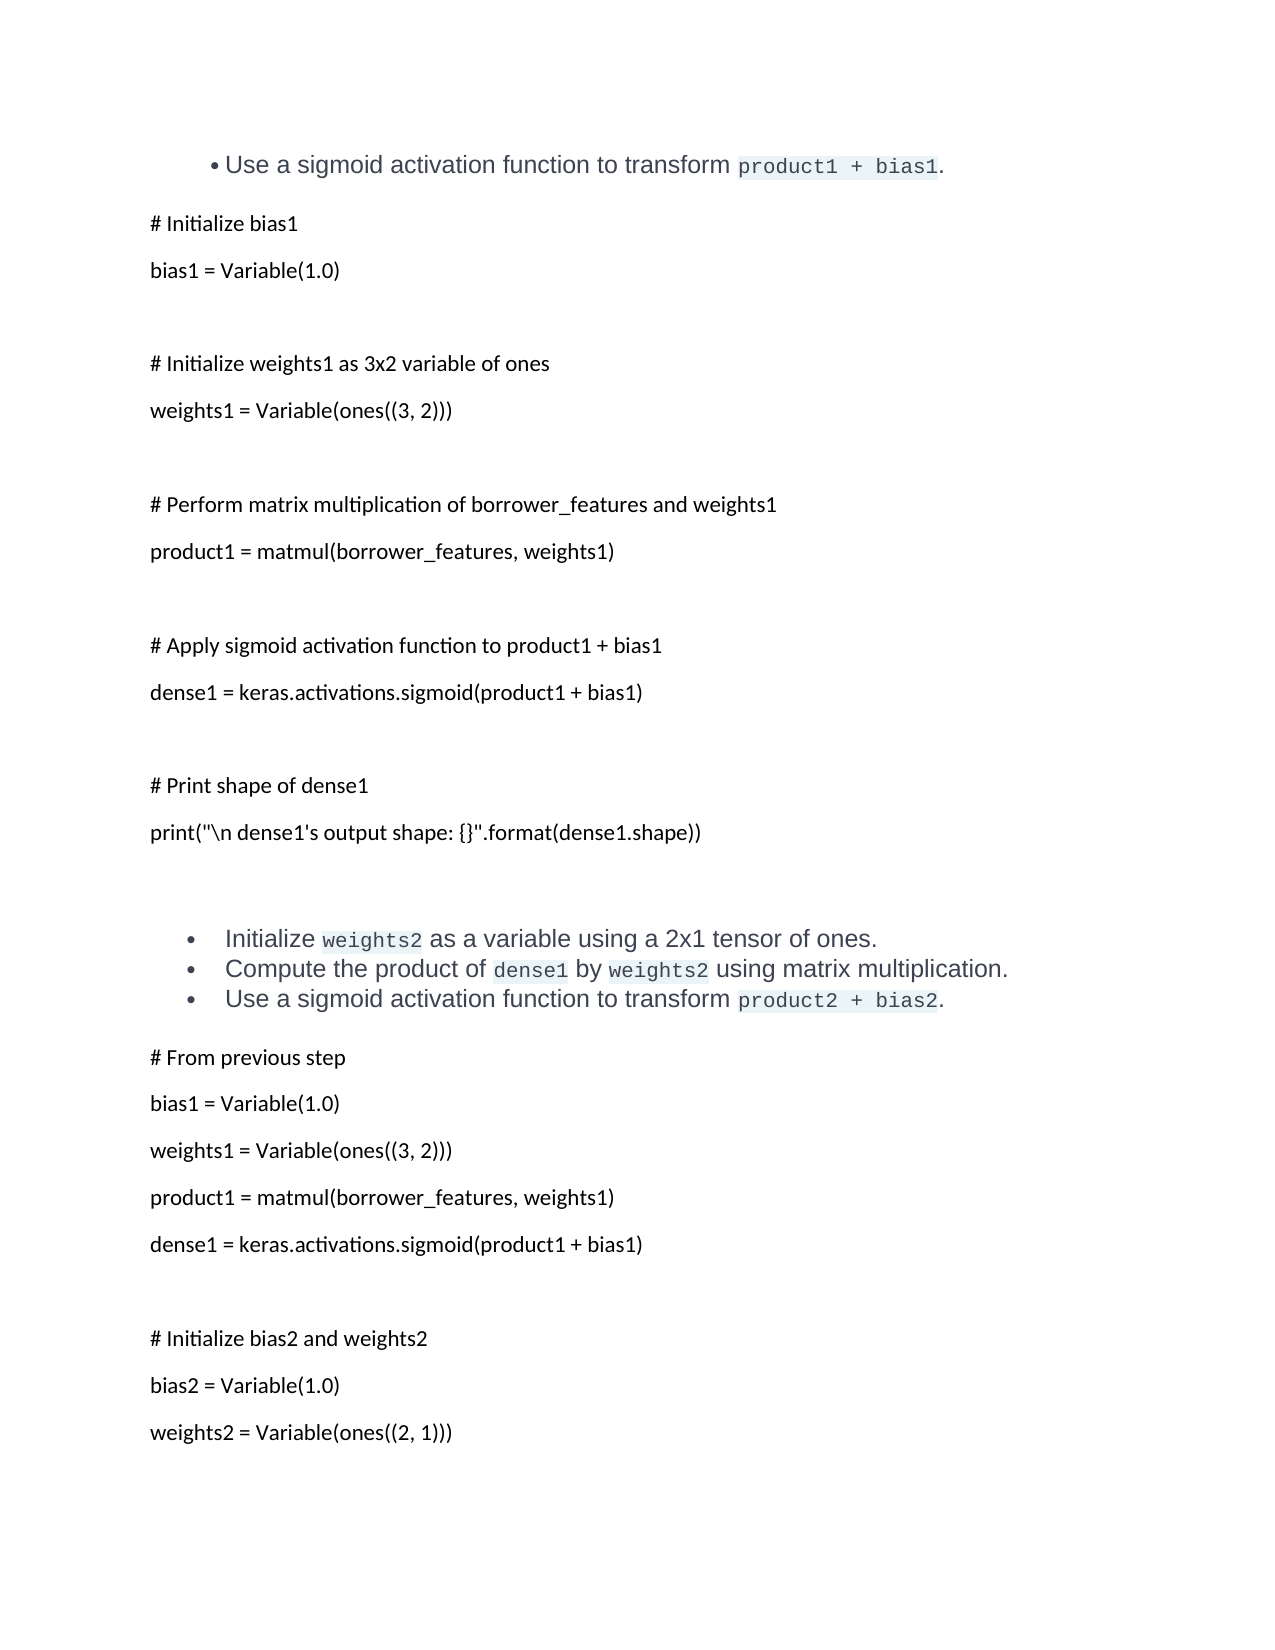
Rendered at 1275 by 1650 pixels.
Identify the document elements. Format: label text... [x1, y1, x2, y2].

text bias1 = Variable(1.0) [150, 1089, 1125, 1118]
text product1 = matmul(borrower_features, weights1) [150, 1183, 1125, 1211]
text product1 = matmul(borrower_features, weights1) [150, 537, 1125, 565]
list Initialize weights2 as a variable using a 2x1 tensor of ones. [187, 924, 1125, 954]
text bias2 = Variable(1.0) [150, 1371, 1125, 1399]
list Use a sigmoid activation function to transform product2 + bias2. [187, 984, 1125, 1013]
text weights1 = Variable(ones((3, 2))) [150, 1136, 1125, 1164]
text print("\n dense1's output shape: {}".format(dense1.shape)) [150, 818, 1125, 846]
text # From previous step [150, 1043, 1125, 1071]
list Compute the product of dense1 by weights2 using matrix multiplication. [187, 954, 1125, 984]
text dense1 = keras.activations.sigmoid(product1 + bias1) [150, 1230, 1125, 1258]
text # Perform matrix multiplication of borrower_features and weights1 [150, 490, 1125, 518]
text bias1 = Variable(1.0) [150, 256, 1125, 284]
list Use a sigmoid activation function to transform product1 + bias1. [211, 150, 1125, 180]
text # Initialize bias2 and weights2 [150, 1324, 1125, 1352]
text # Initialize bias1 [150, 209, 1125, 237]
text # Print shape of dense1 [150, 771, 1125, 799]
text dense1 = keras.activations.sigmoid(product1 + bias1) [150, 678, 1125, 706]
text weights1 = Variable(ones((3, 2))) [150, 396, 1125, 424]
text weights2 = Variable(ones((2, 1))) [150, 1418, 1125, 1446]
text # Initialize weights1 as 3x2 variable of ones [150, 349, 1125, 377]
text # Apply sigmoid activation function to product1 + bias1 [150, 631, 1125, 659]
